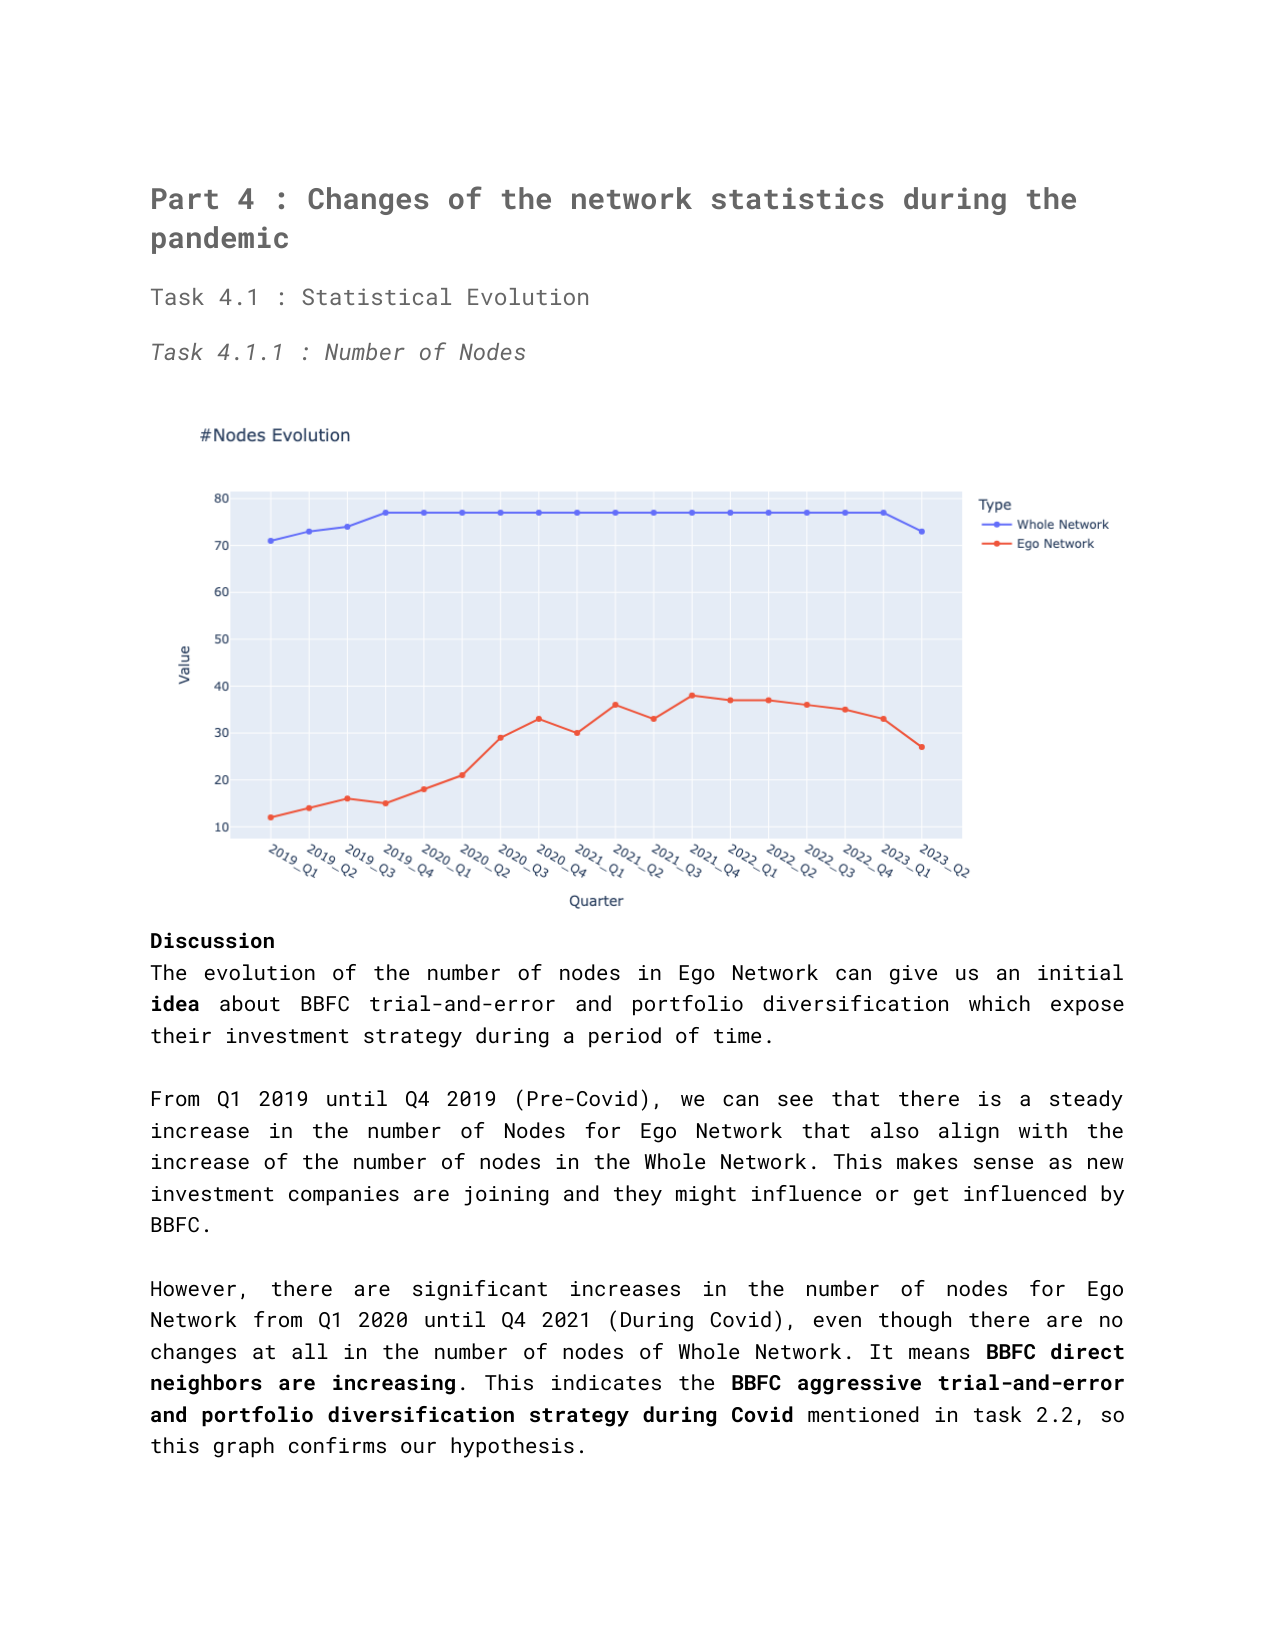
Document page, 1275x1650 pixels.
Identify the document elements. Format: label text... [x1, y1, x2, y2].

picture [150, 391, 1125, 919]
text However, there are significant increases in the number of nodes for Ego Network from Q1 2020 until Q4 2021 (During Covid), even though there are no changes at all in the number of nodes of Whole Network. It means BBFC direct neighbors are increasing. This indicates the BBFC aggressive trial-and-error and portfolio diversification strategy during Covid mentioned in task 2.2, so this graph confirms our hypothesis. [150, 1274, 1125, 1459]
text From Q1 2019 until Q4 2019 (Pre-Covid), we can see that there is a steady increase in the number of Nodes for Ego Network that also align with the increase of the number of nodes in the Whole Network. This makes sense as new investment companies are joining and they might influence or get influenced by BBFC. [150, 1085, 1125, 1238]
subtitle Task 4.1 : Statistical Evolution [150, 281, 1125, 311]
subtitle Task 4.1.1 : Number of Nodes [150, 336, 1125, 366]
subtitle Part 4 : Changes of the network statistics during the pandemic [150, 179, 1125, 256]
text Discussion [150, 927, 1125, 954]
text The evolution of the number of nodes in Ego Network can give us an initial idea about BBFC trial-and-error and portfolio diversification which expose their investment strategy during a period of time. [150, 958, 1125, 1049]
